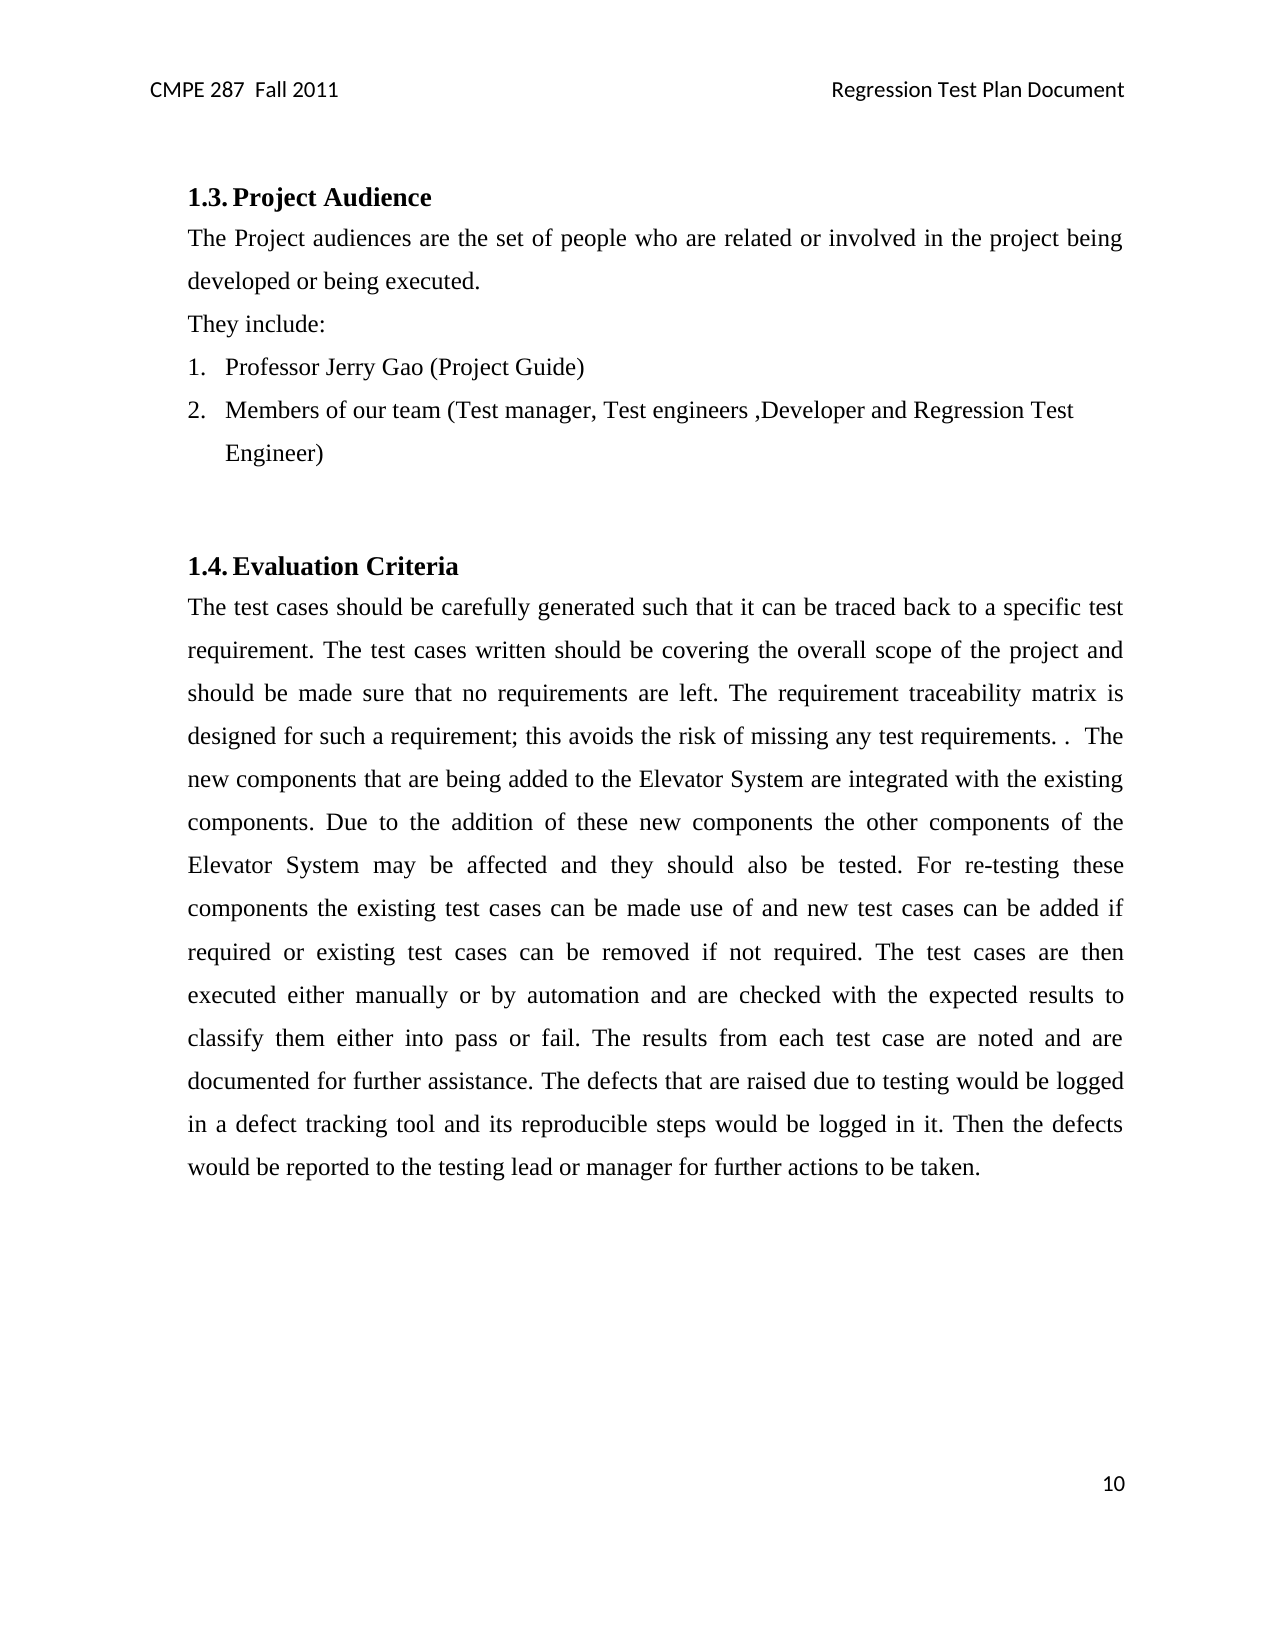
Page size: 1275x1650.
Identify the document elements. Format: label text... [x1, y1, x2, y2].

subtitle Project Audience [187, 181, 1125, 212]
list Members of our team (Test manager, Test engineers ,Developer and Regression Test Engineer) [187, 395, 1125, 467]
text The Project audiences are the set of people who are related or involved in the project being developed or being executed. [187, 223, 1125, 294]
list The test cases should be carefully generated such that it can be traced back to a specific test requirement. The test cases written should be covering the overall scope of the project and should be made sure that no requirements are left. The requirement traceability matrix is designed for such a requirement; this avoids the risk of missing any test requirements. . The new components that are being added to the Elevator System are integrated with the existing components. Due to the addition of these new components the other components of the Elevator System may be affected and they should also be tested. For re-testing these components the existing test cases can be made use of and new test cases can be added if required or existing test cases can be removed if not required. The test cases are then executed either manually or by automation and are checked with the expected results to classify them either into pass or fail. The results from each test case are noted and are documented for further assistance. The defects that are raised due to testing would be logged in a defect tracking tool and its reproducible steps would be logged in it. Then the defects would be reported to the testing lead or manager for further actions to be taken. [187, 592, 1125, 1181]
text They include: [187, 309, 1125, 338]
subtitle Evaluation Criteria [187, 549, 1125, 581]
list Professor Jerry Gao (Project Guide) [187, 352, 1125, 381]
